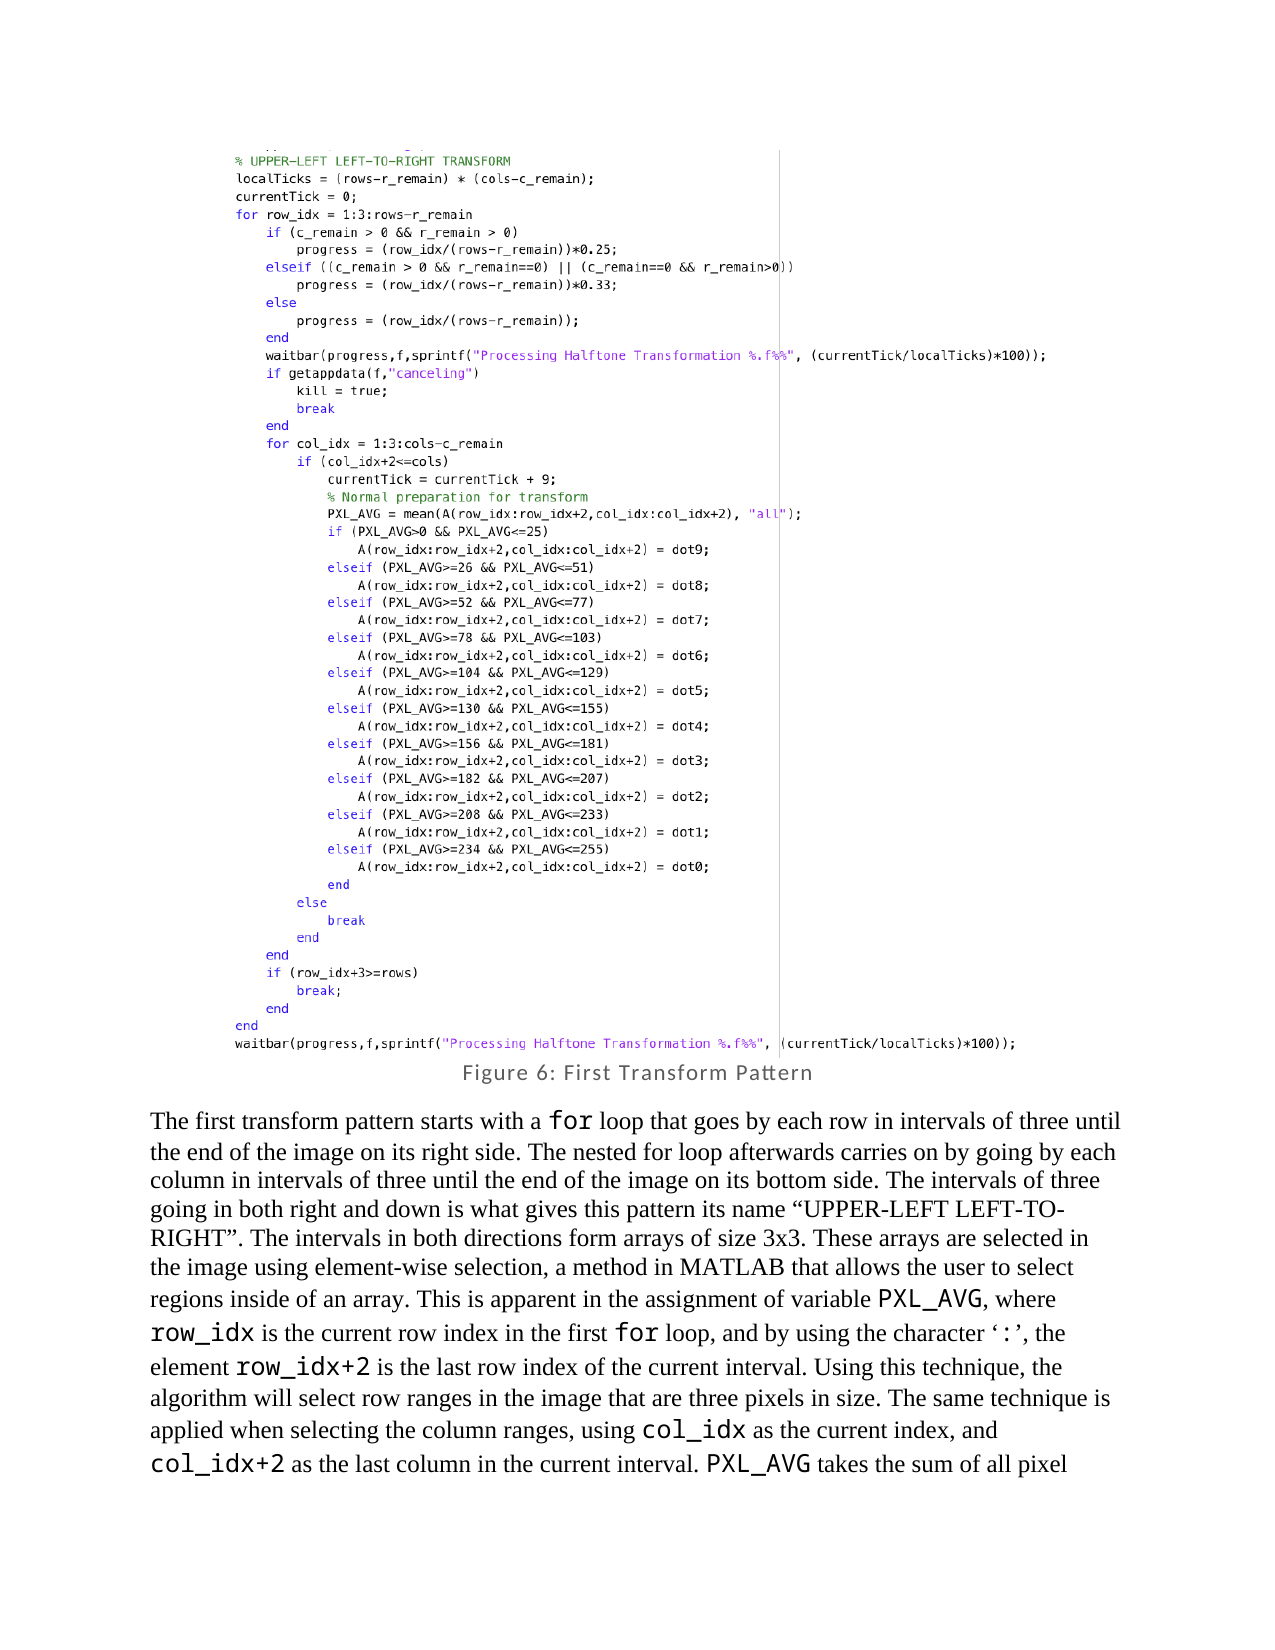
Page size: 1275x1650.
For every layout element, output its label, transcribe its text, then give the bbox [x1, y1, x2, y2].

subtitle Figure 6: First Transform Pattern [150, 1058, 1125, 1086]
picture [225, 150, 1050, 1058]
